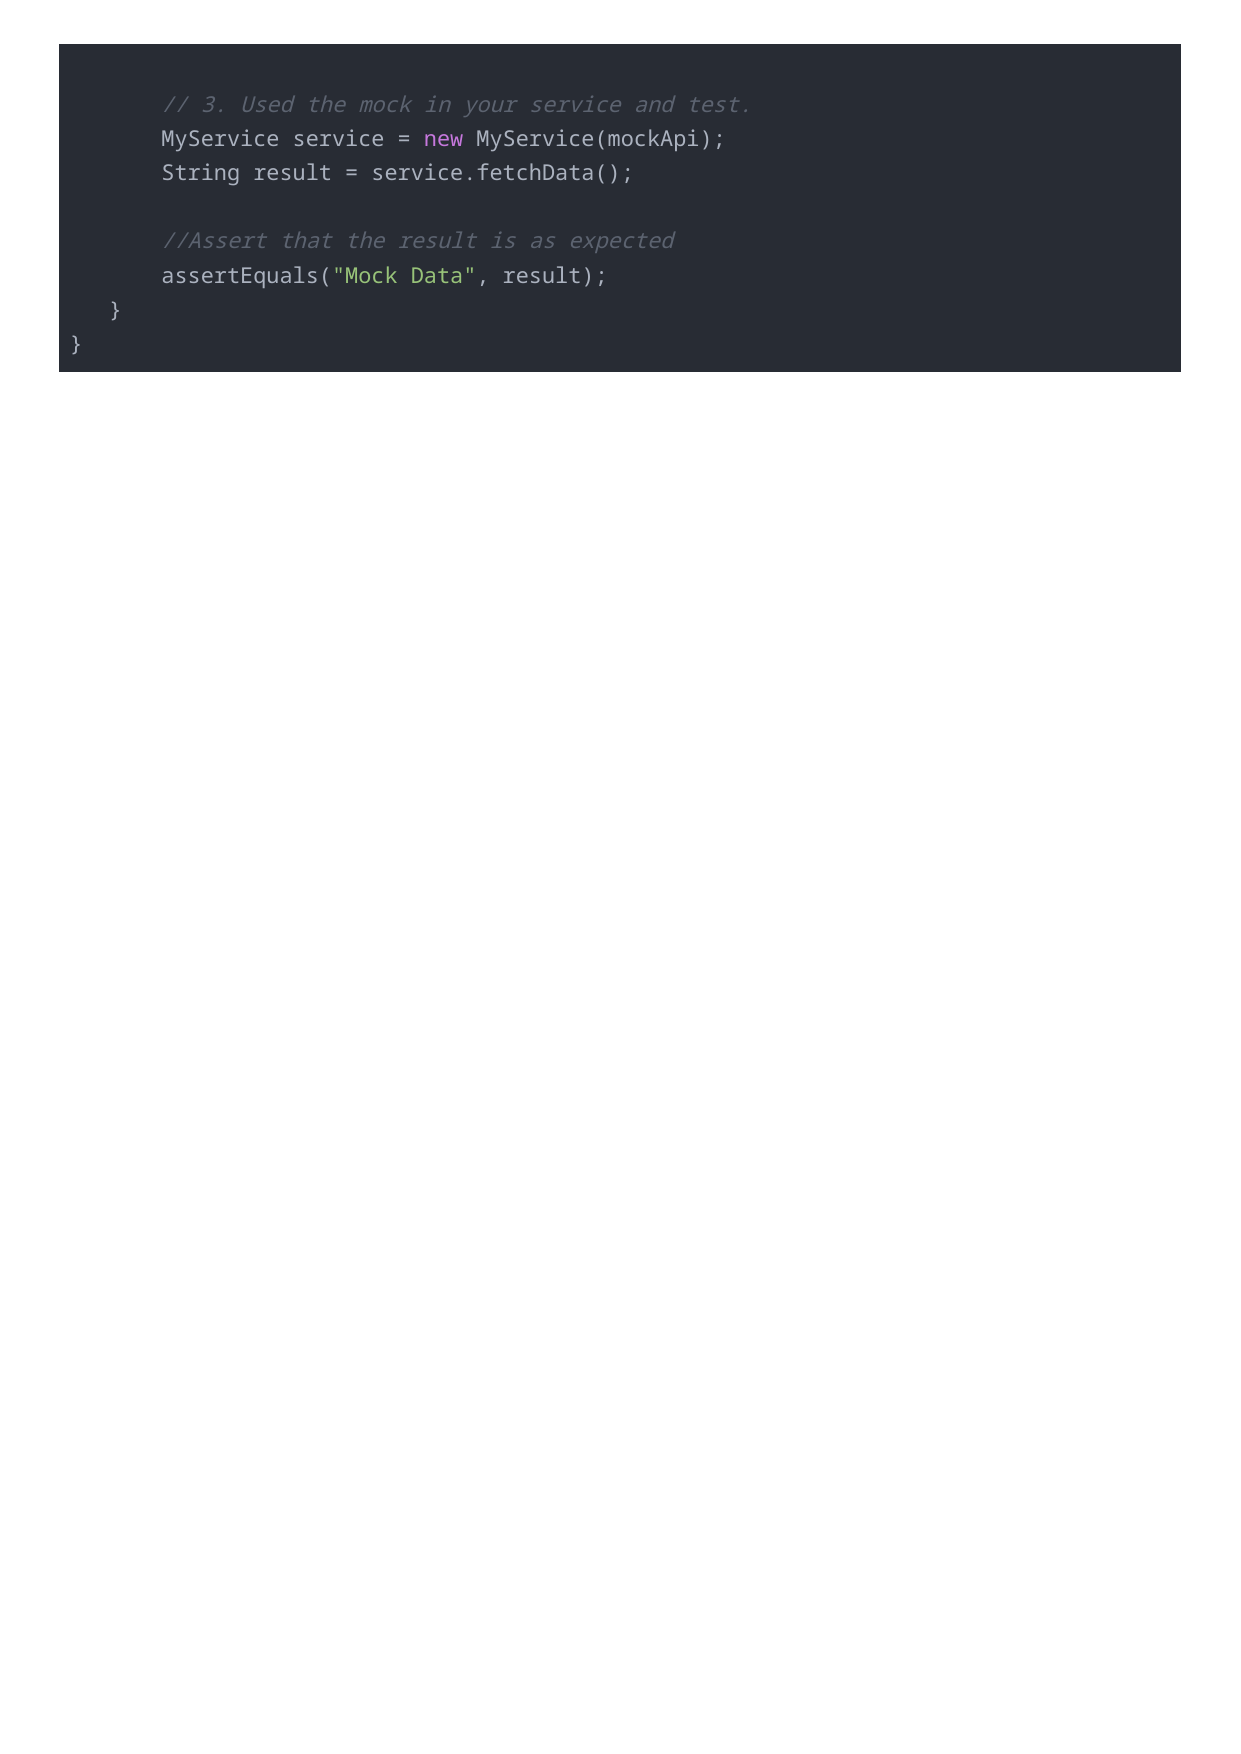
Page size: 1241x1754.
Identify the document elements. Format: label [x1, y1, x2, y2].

table_header [59, 44, 1181, 372]
